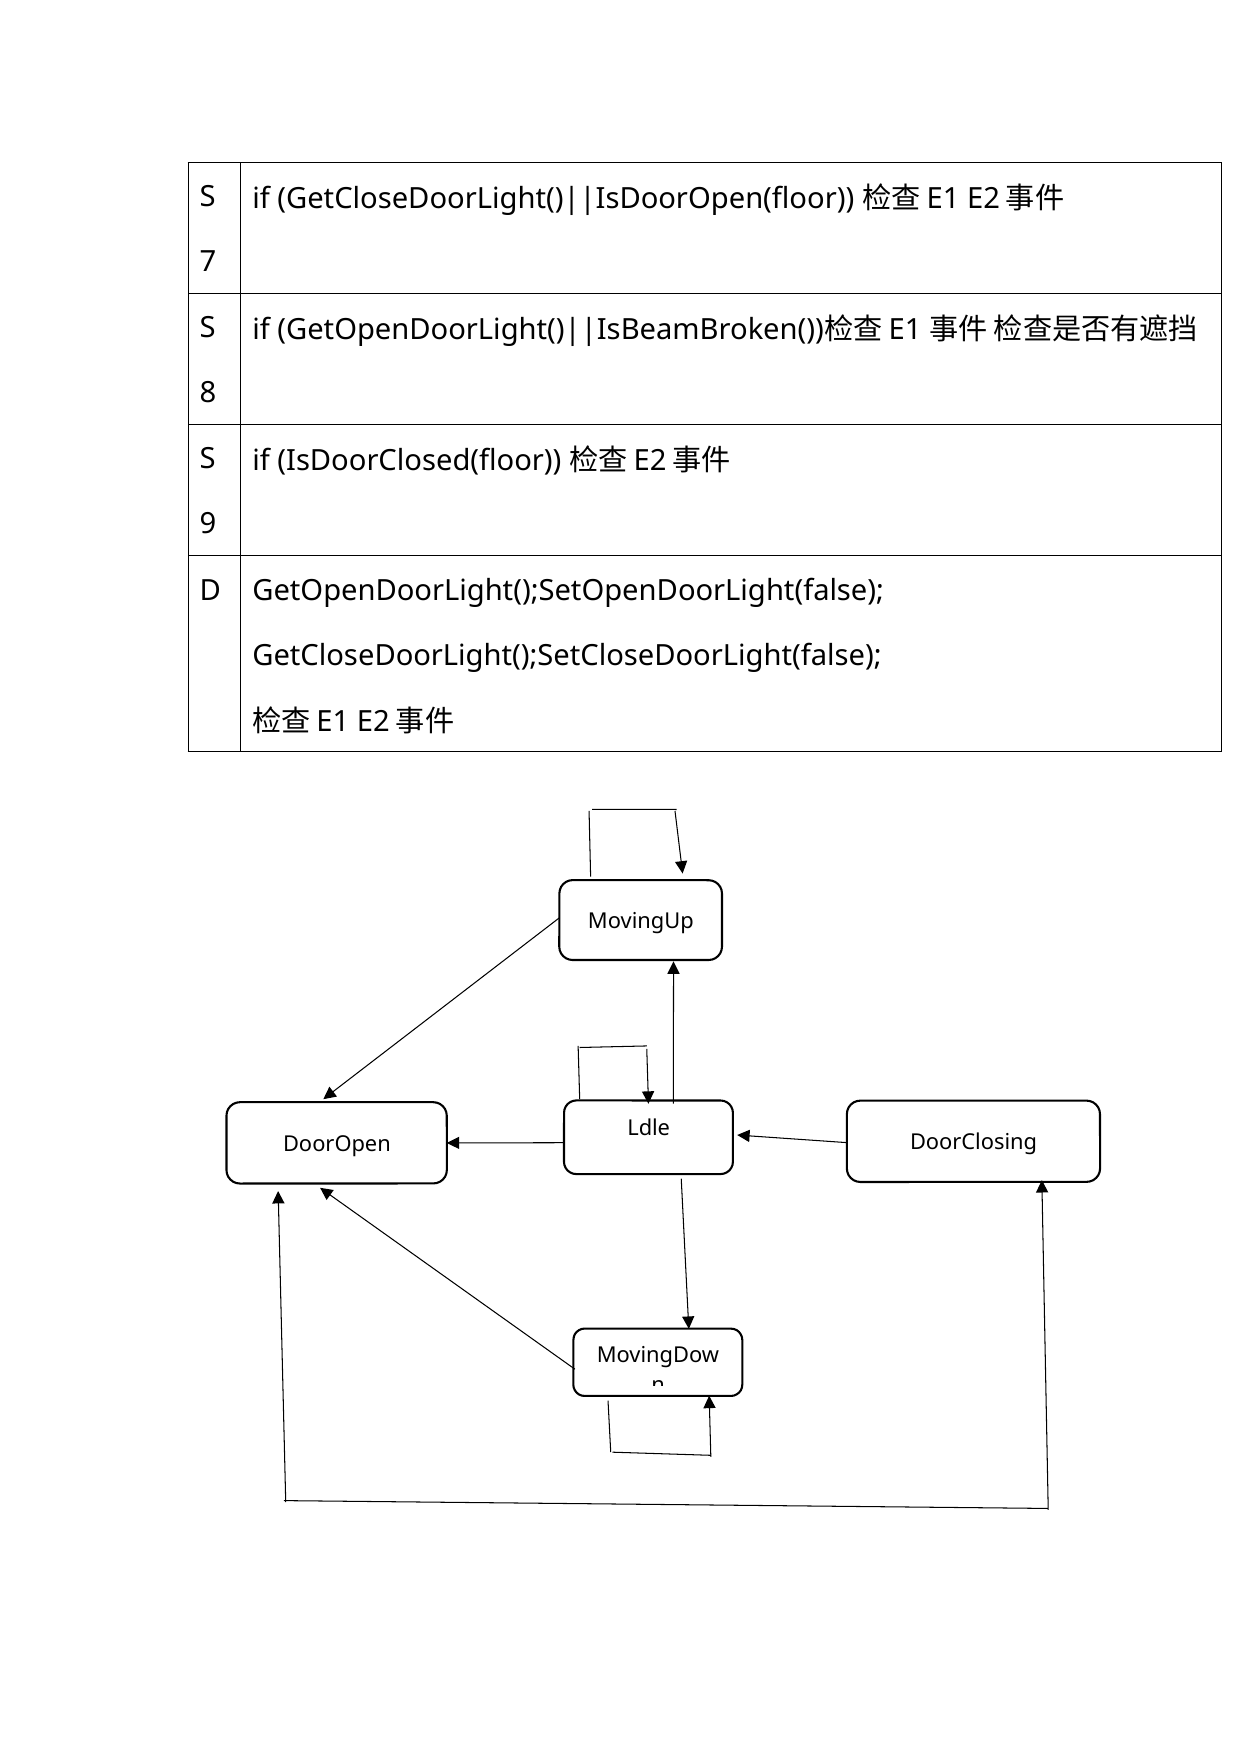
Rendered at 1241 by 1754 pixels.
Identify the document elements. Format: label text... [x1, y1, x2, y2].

table_cell S7 [189, 163, 240, 293]
table_cell if (GetOpenDoorLight()||IsBeamBroken())检查E1 事件 检查是否有遮挡 [241, 294, 1221, 424]
table_cell D [189, 556, 240, 751]
table_cell S8 [189, 294, 240, 424]
table_cell S9 [189, 425, 240, 555]
table_cell if (GetCloseDoorLight()||IsDoorOpen(floor)) 检查E1 E2事件 [241, 163, 1221, 293]
table_cell GetOpenDoorLight();SetOpenDoorLight(false); GetCloseDoorLight();SetCloseDoorLight(false); 检查E1 E2事件 [241, 556, 1221, 751]
table_cell if (IsDoorClosed(floor)) 检查E2事件 [241, 425, 1221, 555]
